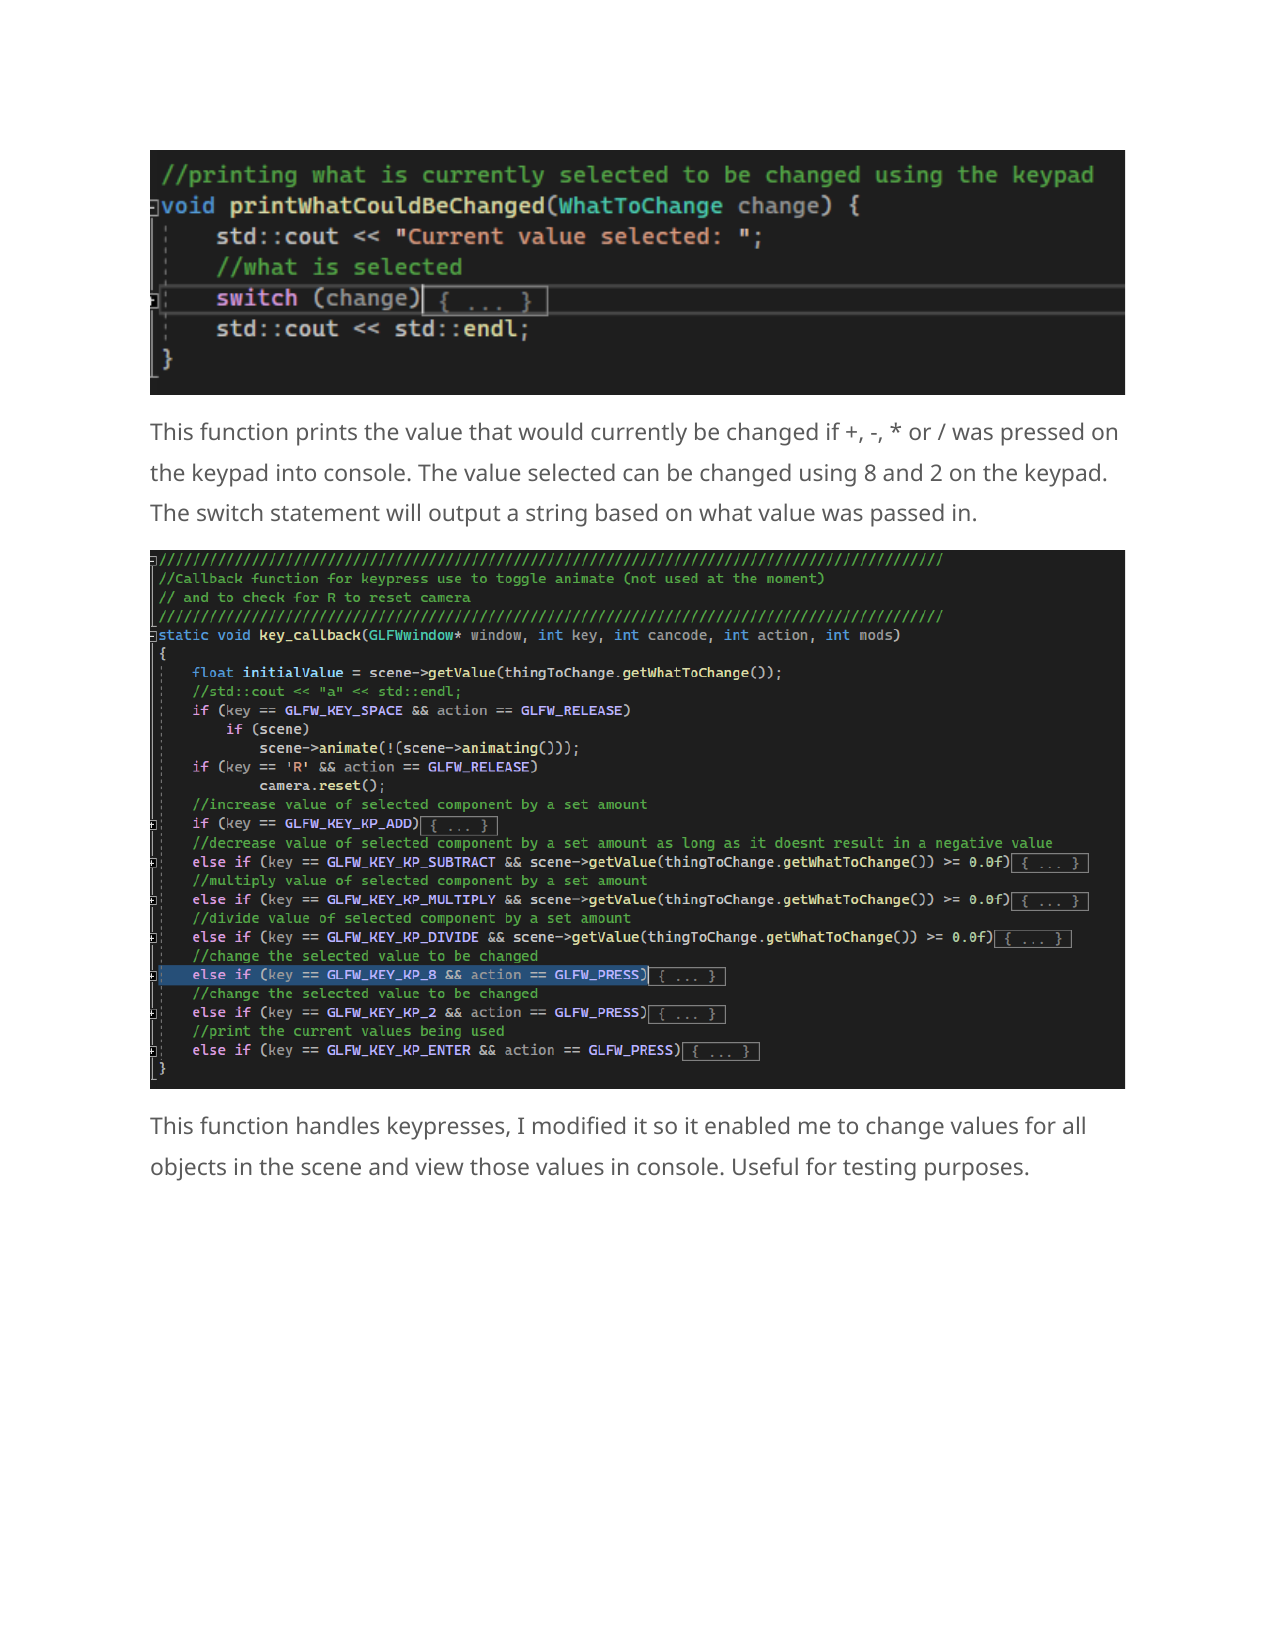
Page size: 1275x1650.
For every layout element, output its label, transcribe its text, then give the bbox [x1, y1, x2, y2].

picture [150, 150, 1125, 395]
picture [150, 550, 1125, 1089]
text This function handles keypresses, I modified it so it enabled me to change values for all objects in the scene and view those values in console. Useful for testing purposes. [150, 1110, 1125, 1182]
text This function prints the value that would currently be changed if +, -, * or / was pressed on the keypad into console. The value selected can be changed using 8 and 2 on the keypad. The switch statement will output a string based on what value was passed in. [150, 416, 1125, 528]
